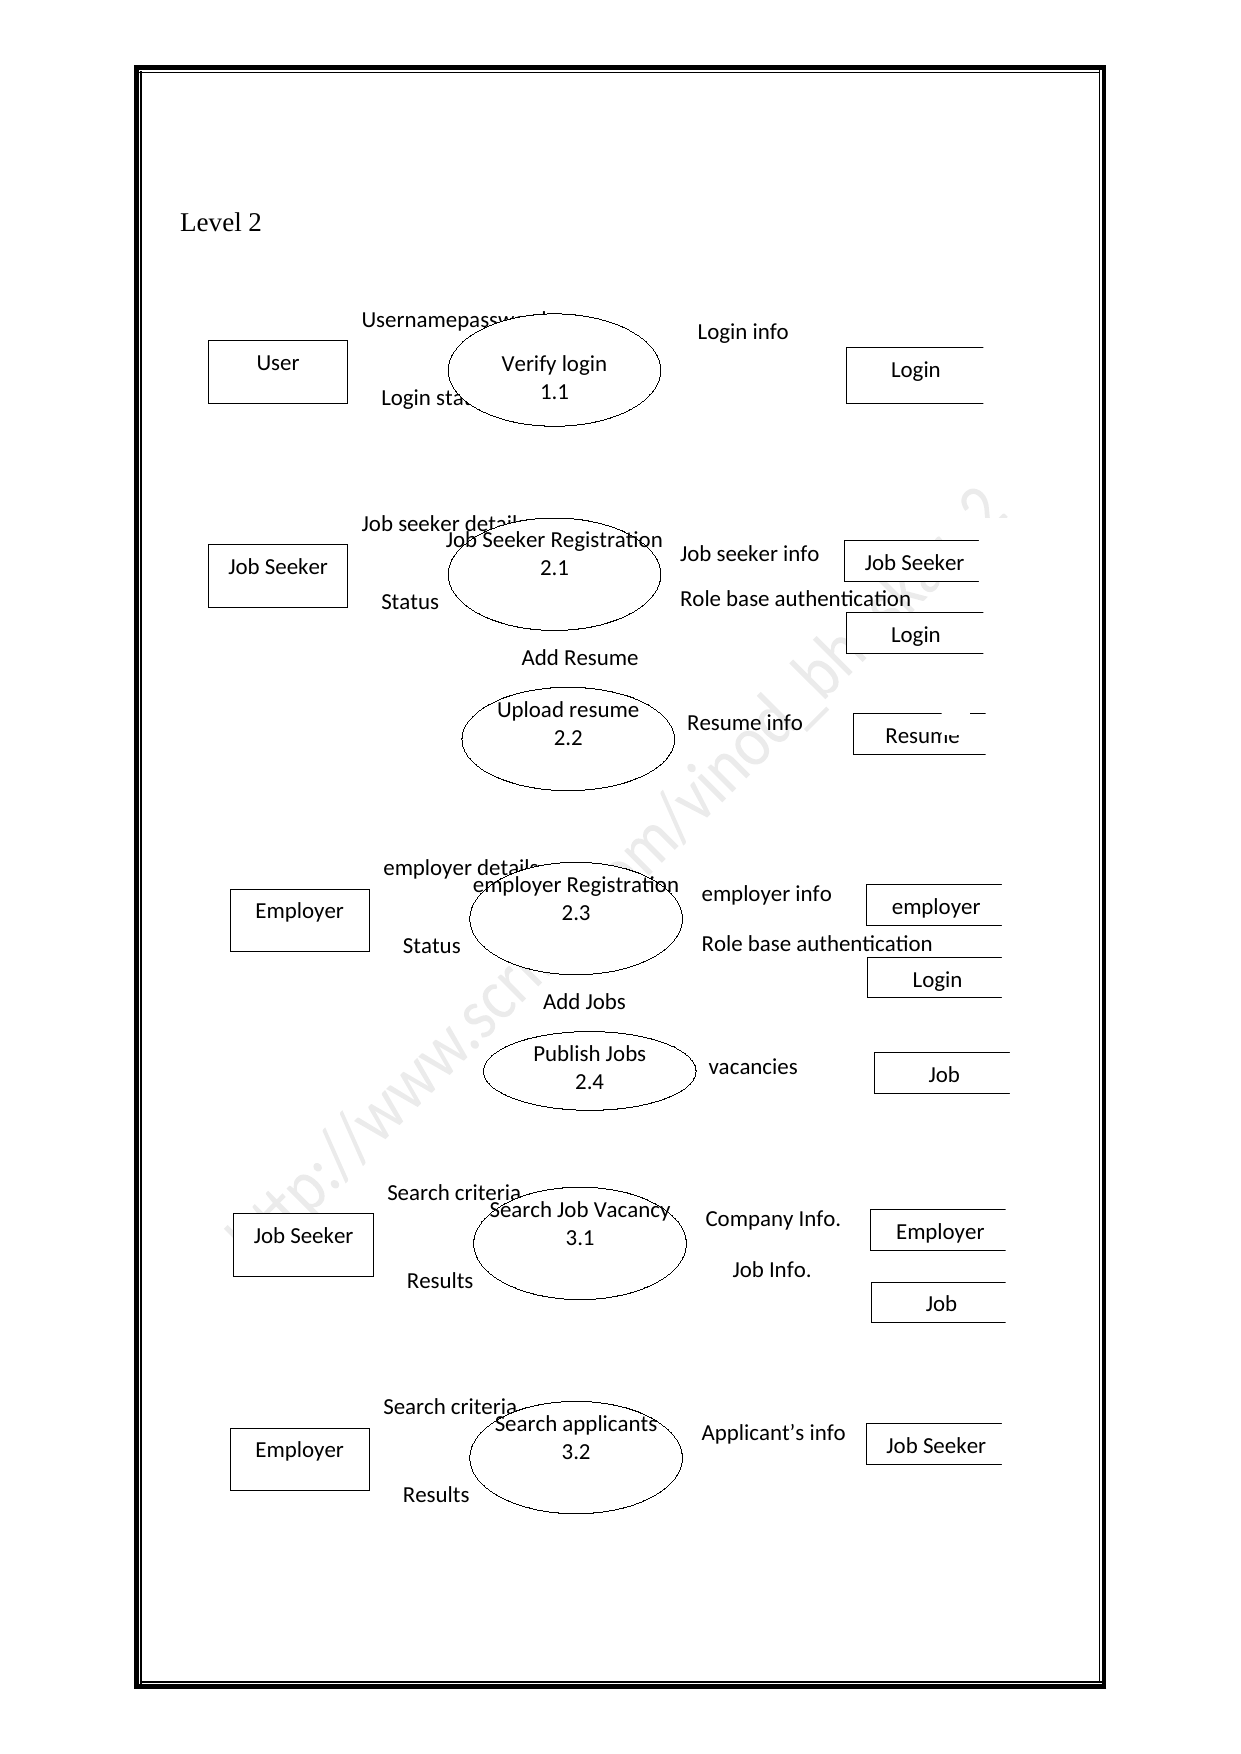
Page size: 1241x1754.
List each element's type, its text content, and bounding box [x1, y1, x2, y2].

text Level 2 [180, 207, 1060, 238]
